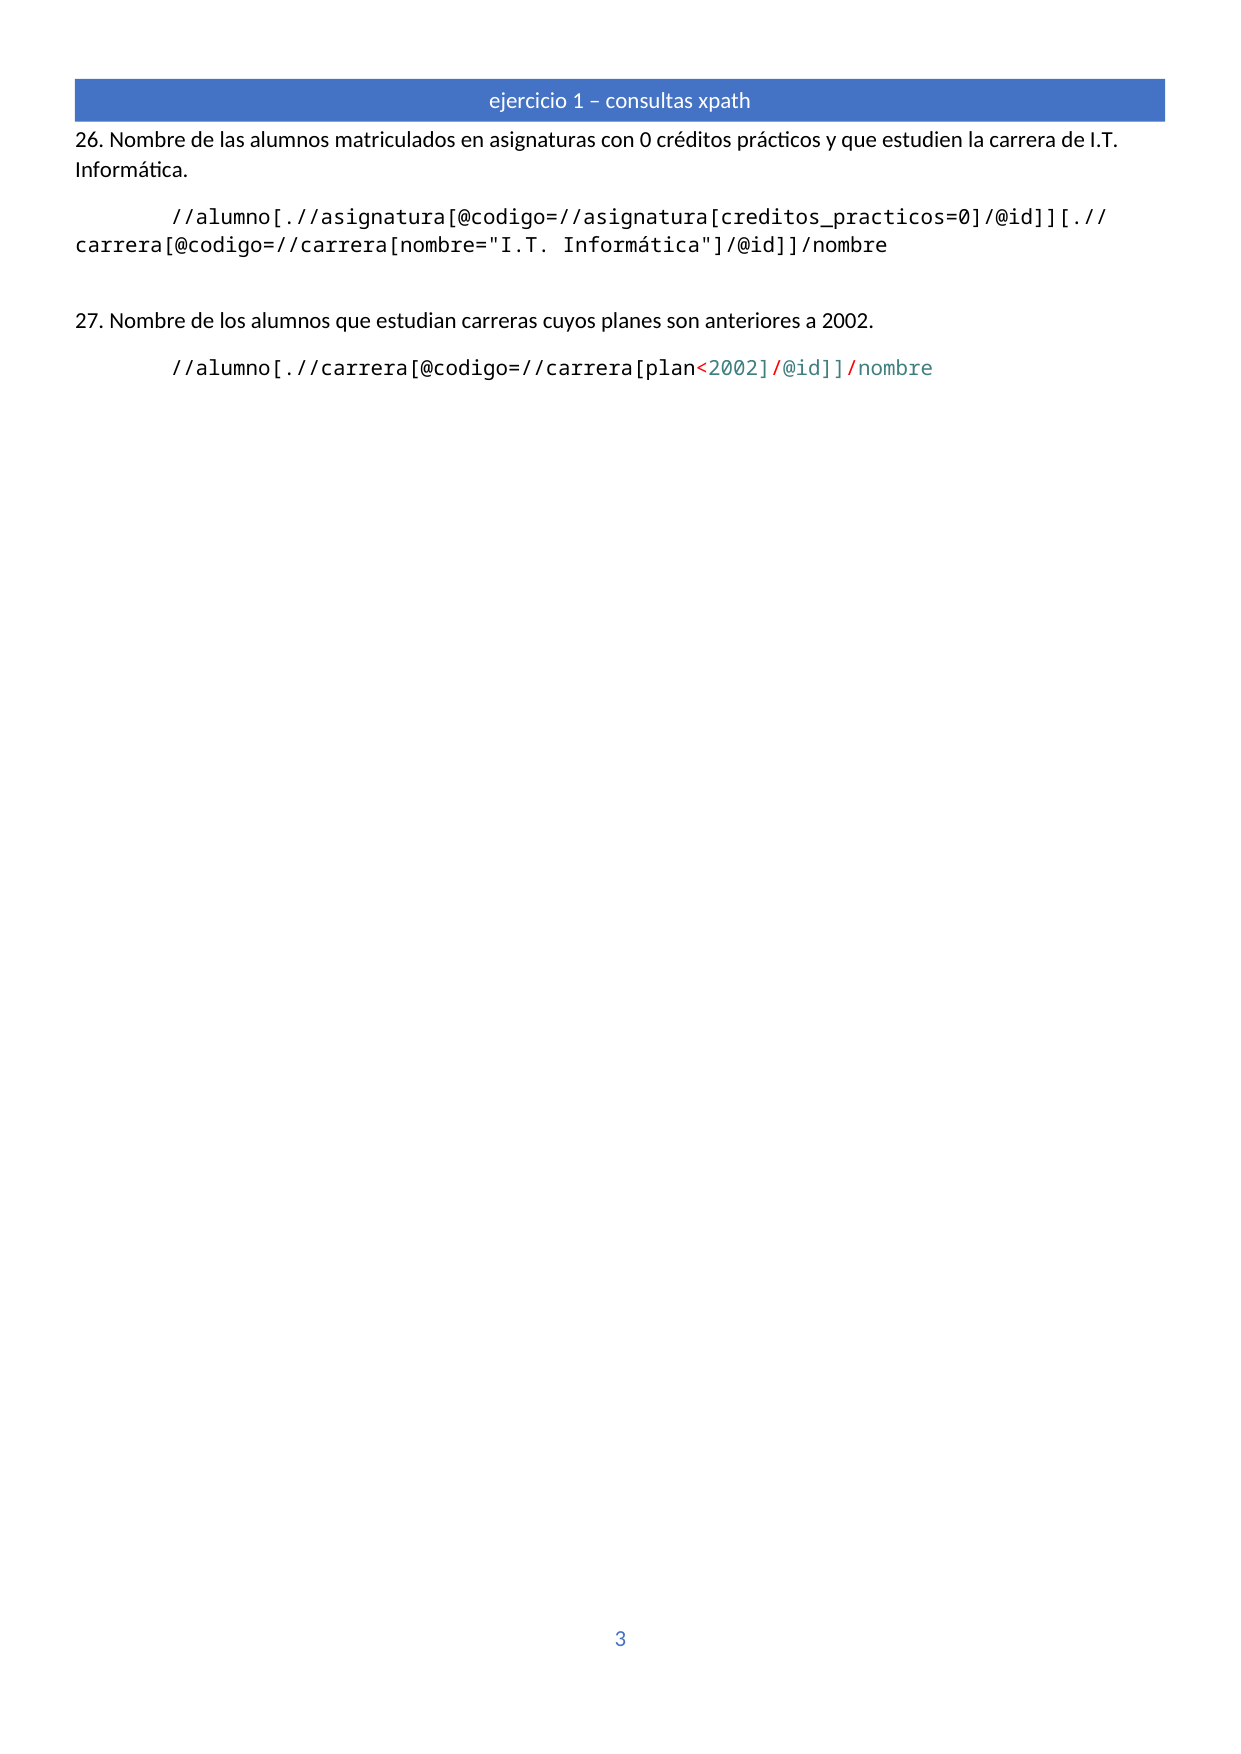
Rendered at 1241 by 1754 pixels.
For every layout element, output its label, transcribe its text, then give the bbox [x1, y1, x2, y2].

text 27. Nombre de los alumnos que estudian carreras cuyos planes son anteriores a 2002. [75, 306, 1165, 334]
text 26. Nombre de las alumnos matriculados en asignaturas con 0 créditos prácticos y que estudien la carrera de I.T. Informática. [75, 122, 1165, 183]
text //alumno[.//asignatura[@codigo=//asignatura[creditos_practicos=0]/@id]][.//carrera[@codigo=//carrera[nombre="I.T. Informática"]/@id]]/nombre [75, 202, 1165, 259]
text //alumno[.//carrera[@codigo=//carrera[plan<2002]/@id]]/nombre [75, 353, 1165, 381]
